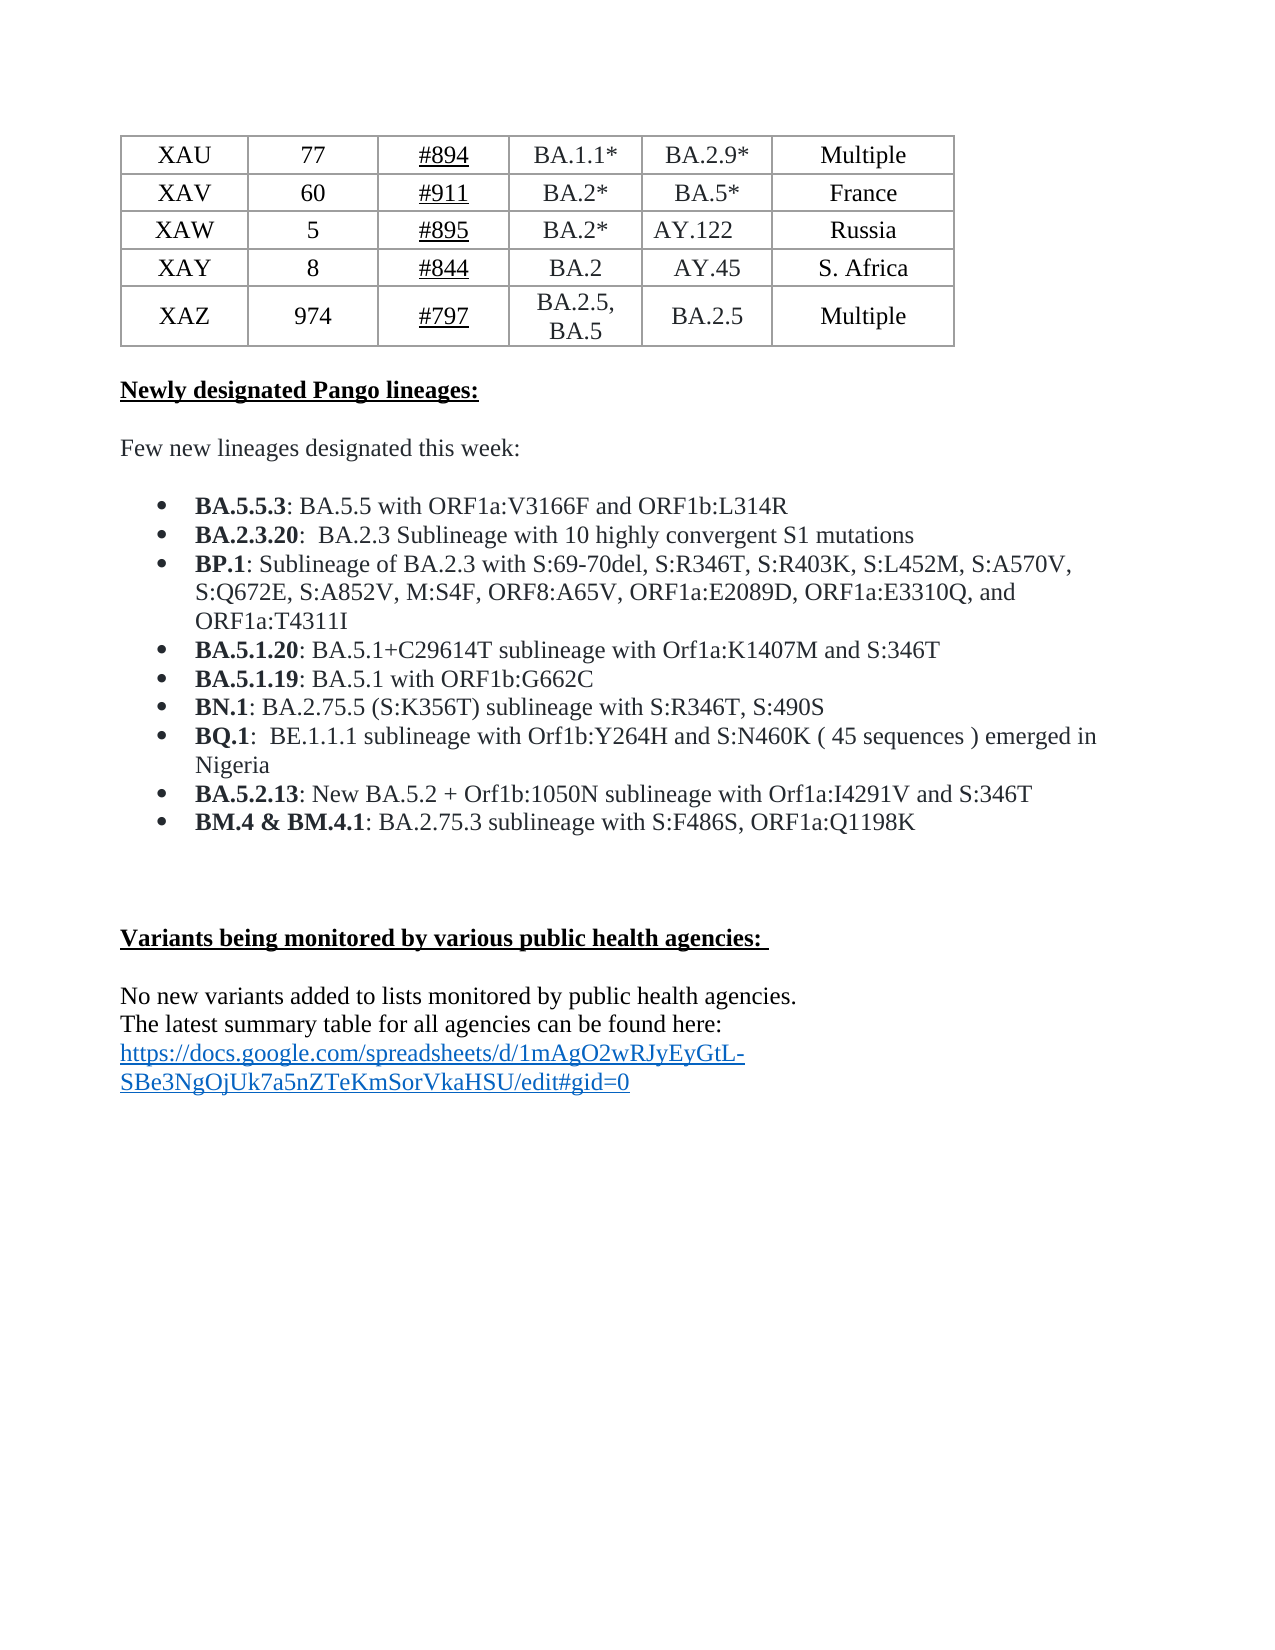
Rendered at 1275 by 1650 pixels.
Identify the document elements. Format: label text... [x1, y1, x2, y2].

text Few new lineages designated this week: [120, 433, 1155, 462]
table_cell Russia [773, 212, 953, 247]
table_cell 77 [249, 137, 377, 172]
table_cell BA.5* [643, 175, 771, 210]
table_cell BA.2.5, BA.5 [510, 287, 641, 344]
table_cell Multiple [773, 287, 953, 344]
table_cell 8 [249, 250, 377, 285]
list BA.5.2.13: New BA.5.2 + Orf1b:1050N sublineage with Orf1a:I4291V and S:346T [157, 779, 1155, 807]
table_cell BA.2* [510, 212, 641, 247]
text Newly designated Pango lineages: [120, 375, 1155, 404]
list BN.1: BA.2.75.5 (S:K356T) sublineage with S:R346T, S:490S [157, 692, 1155, 721]
list BM.4 & BM.4.1: BA.2.75.3 sublineage with S:F486S, ORF1a:Q1198K [157, 807, 1155, 836]
table_cell BA.2* [510, 175, 641, 210]
table_cell 5 [249, 212, 377, 247]
list BA.5.1.19: BA.5.1 with ORF1b:G662C [157, 664, 1155, 692]
table_cell BA.2 [510, 250, 641, 285]
table_cell Multiple [773, 137, 953, 172]
list BQ.1: BE.1.1.1 sublineage with Orf1b:Y264H and S:N460K ( 45 sequences ) emerged in Nigeria [157, 721, 1155, 779]
text No new variants added to lists monitored by public health agencies. [120, 981, 1155, 1009]
table_cell 60 [249, 175, 377, 210]
table_cell #894 [379, 137, 508, 172]
list BA.2.3.20: BA.2.3 Sublineage with 10 highly convergent S1 mutations [157, 520, 1155, 549]
table_cell XAU [122, 137, 247, 172]
table_cell S. Africa [773, 250, 953, 285]
table_cell #911 [379, 175, 508, 210]
list BP.1: Sublineage of BA.2.3 with S:69-70del, S:R346T, S:R403K, S:L452M, S:A570V, S:Q672E, S:A852V, M:S4F, ORF8:A65V, ORF1a:E2089D, ORF1a:E3310Q, and ORF1a:T4311I [157, 549, 1155, 635]
text The latest summary table for all agencies can be found here: [120, 1009, 1155, 1038]
list BA.5.5.3: BA.5.5 with ORF1a:V3166F and ORF1b:L314R [157, 491, 1155, 520]
table_cell 974 [249, 287, 377, 344]
table_cell BA.1.1* [510, 137, 641, 172]
table_cell #844 [379, 250, 508, 285]
table_cell BA.2.9* [643, 137, 771, 172]
table_cell XAY [122, 250, 247, 285]
table_cell XAZ [122, 287, 247, 344]
table_cell AY.122 [643, 212, 771, 247]
list BA.5.1.20: BA.5.1+C29614T sublineage with Orf1a:K1407M and S:346T [157, 635, 1155, 664]
table_cell BA.2.5 [643, 287, 771, 344]
table_cell AY.45 [643, 250, 771, 285]
text Variants being monitored by various public health agencies: [120, 923, 1155, 981]
table_cell France [773, 175, 953, 210]
table_cell #895 [379, 212, 508, 247]
table_cell #797 [379, 287, 508, 344]
text https://docs.google.com/spreadsheets/d/1mAgO2wRJyEyGtL-SBe3NgOjUk7a5nZTeKmSorVkaHSU/edit#gid=0 [120, 1038, 1155, 1096]
table_cell XAV [122, 175, 247, 210]
table_cell XAW [122, 212, 247, 247]
